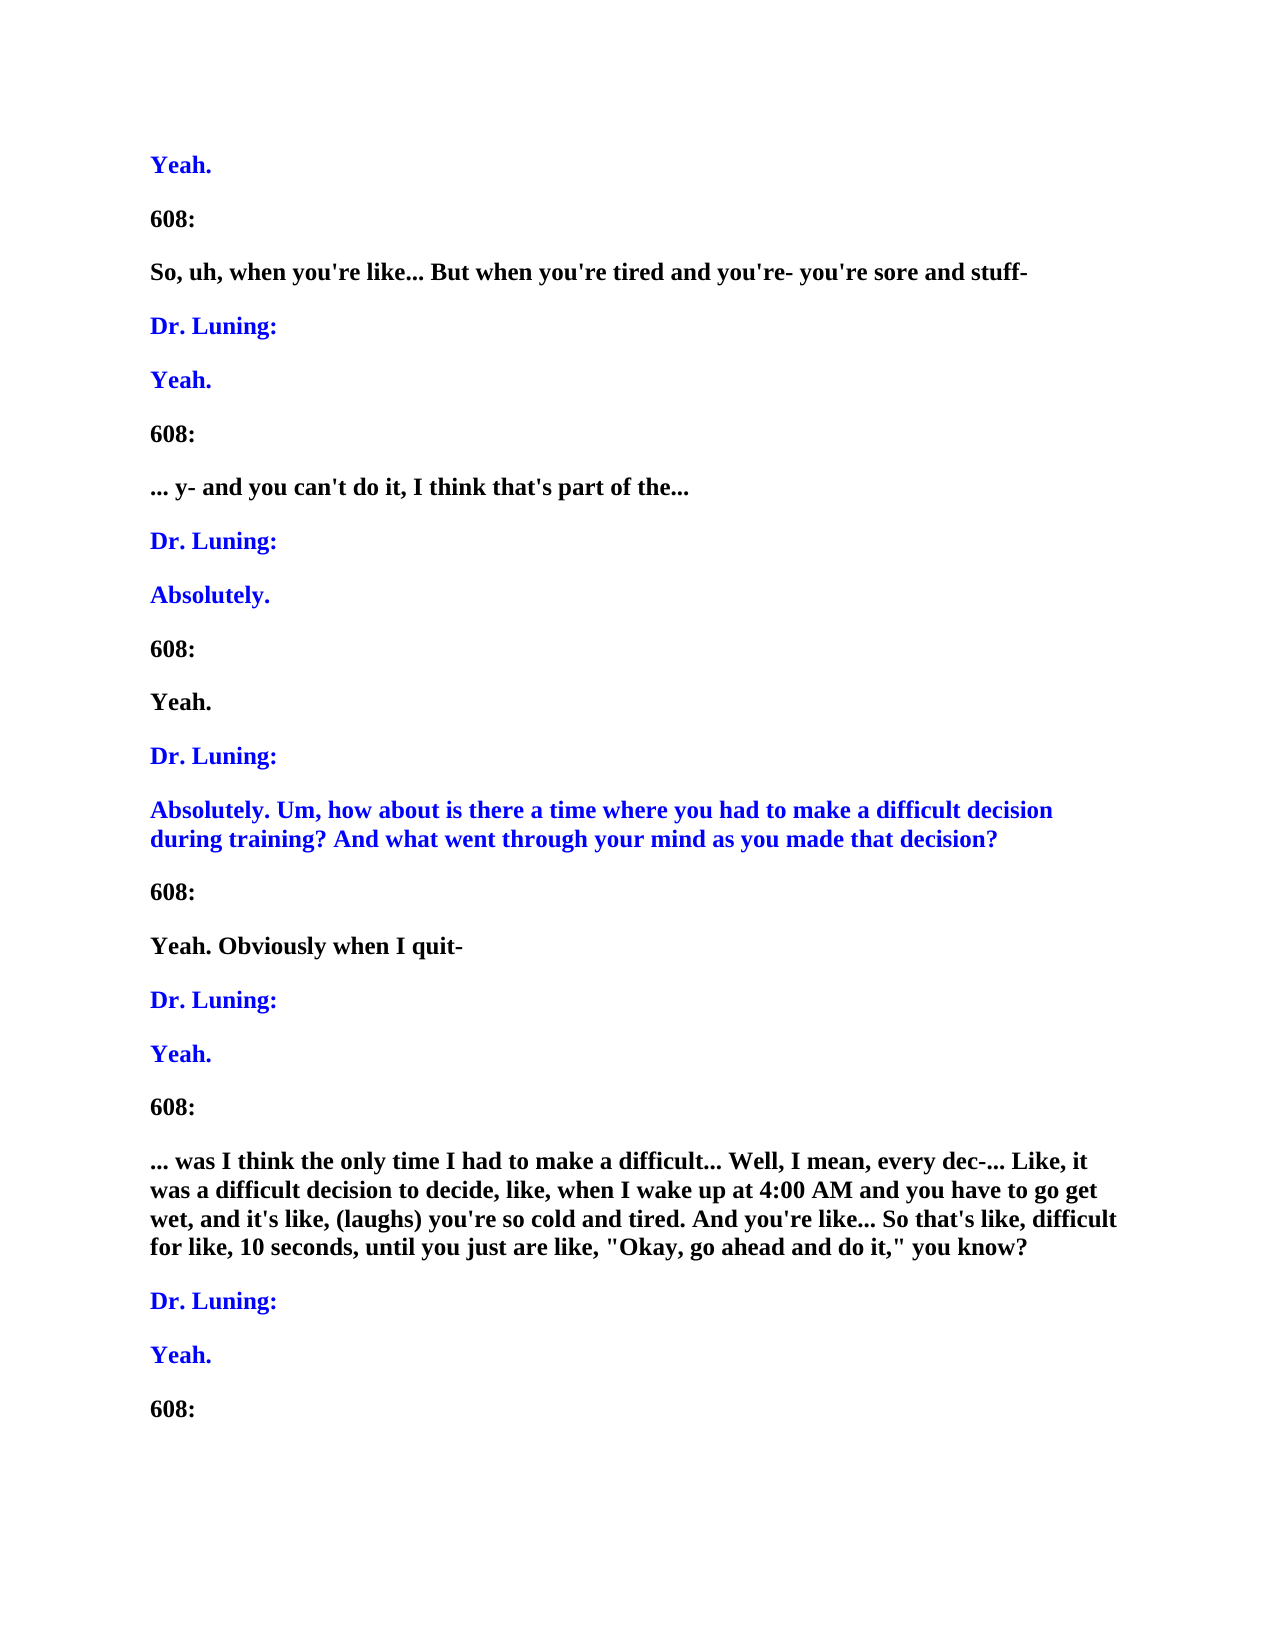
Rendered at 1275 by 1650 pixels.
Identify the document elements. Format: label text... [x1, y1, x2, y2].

text Dr. Luning: [150, 1286, 1125, 1315]
text Dr. Luning: [150, 985, 1125, 1014]
text So, uh, when you're like... But when you're tired and you're- you're sore and stuff- [150, 257, 1125, 286]
text Yeah. [150, 1340, 1125, 1369]
text ... y- and you can't do it, I think that's part of the... [150, 472, 1125, 501]
text Yeah. [150, 150, 1125, 179]
text Yeah. [150, 687, 1125, 716]
text Dr. Luning: [150, 526, 1125, 555]
text 608: [150, 877, 1125, 906]
text Absolutely. [150, 580, 1125, 609]
text ... was I think the only time I had to make a difficult... Well, I mean, every dec-... Like, it was a difficult decision to decide, like, when I wake up at 4:00 AM and you have to go get wet, and it's like, (laughs) you're so cold and tired. And you're like... So that's like, difficult for like, 10 seconds, until you just are like, "Okay, go ahead and do it," you know? [150, 1146, 1125, 1261]
text Yeah. [150, 1039, 1125, 1067]
text 608: [150, 1092, 1125, 1121]
text 608: [150, 634, 1125, 662]
text Dr. Luning: [150, 311, 1125, 340]
text 608: [150, 1394, 1125, 1422]
text Yeah. [150, 365, 1125, 394]
text Dr. Luning: [150, 741, 1125, 770]
text 608: [150, 204, 1125, 232]
text 608: [150, 419, 1125, 447]
text Absolutely. Um, how about is there a time where you had to make a difficult decision during training? And what went through your mind as you made that decision? [150, 795, 1125, 852]
text Yeah. Obviously when I quit- [150, 931, 1125, 960]
